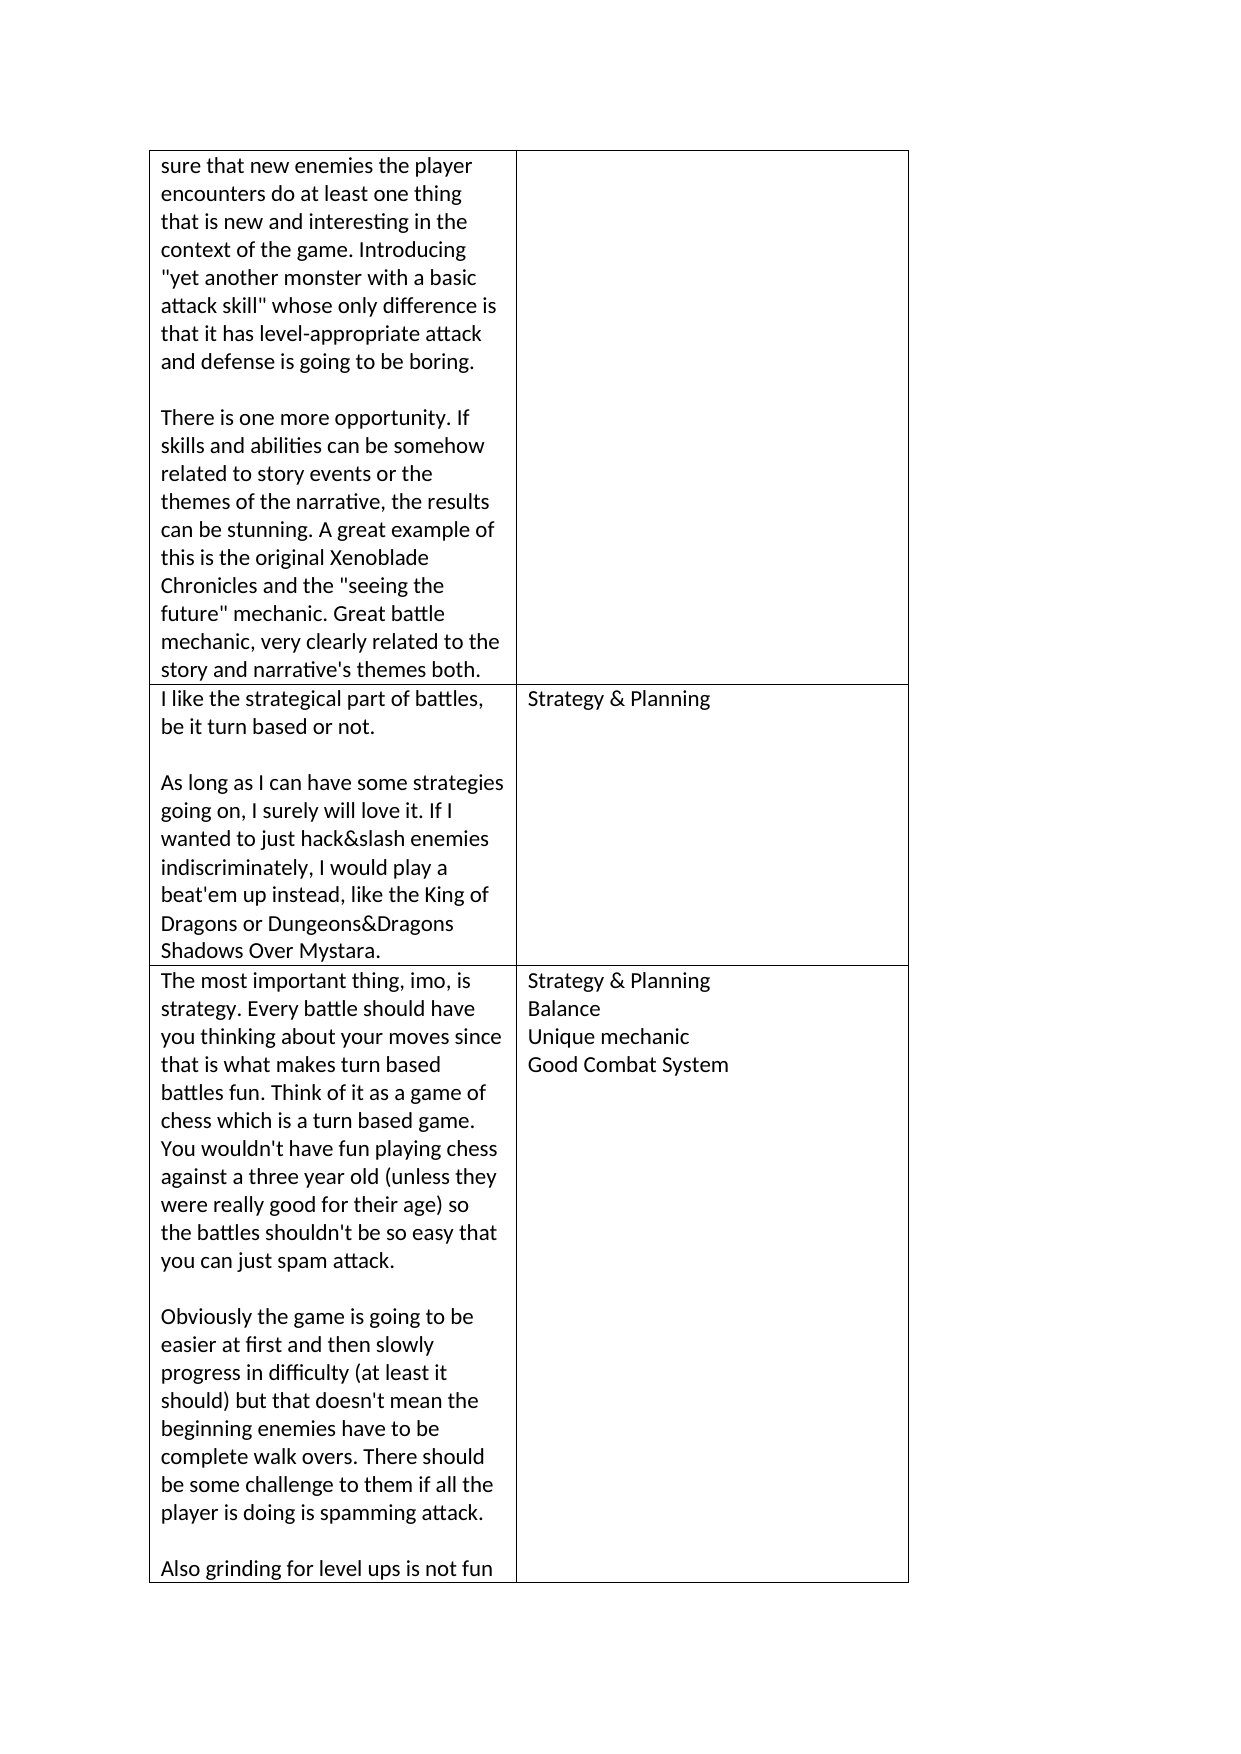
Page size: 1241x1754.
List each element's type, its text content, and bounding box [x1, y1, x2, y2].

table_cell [150, 151, 516, 683]
table_cell Strategy & Planning [517, 685, 908, 965]
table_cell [150, 966, 516, 1582]
table_cell I like the strategical part of battles, be it turn based or not. As long as I can have some strategies going on, I surely will love it. If I wanted to just hack&slash enemies indiscriminately, I would play a beat'em up instead, like the King of Dragons or Dungeons&Dragons Shadows Over Mystara. [150, 685, 516, 965]
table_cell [517, 151, 908, 683]
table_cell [517, 966, 908, 1582]
